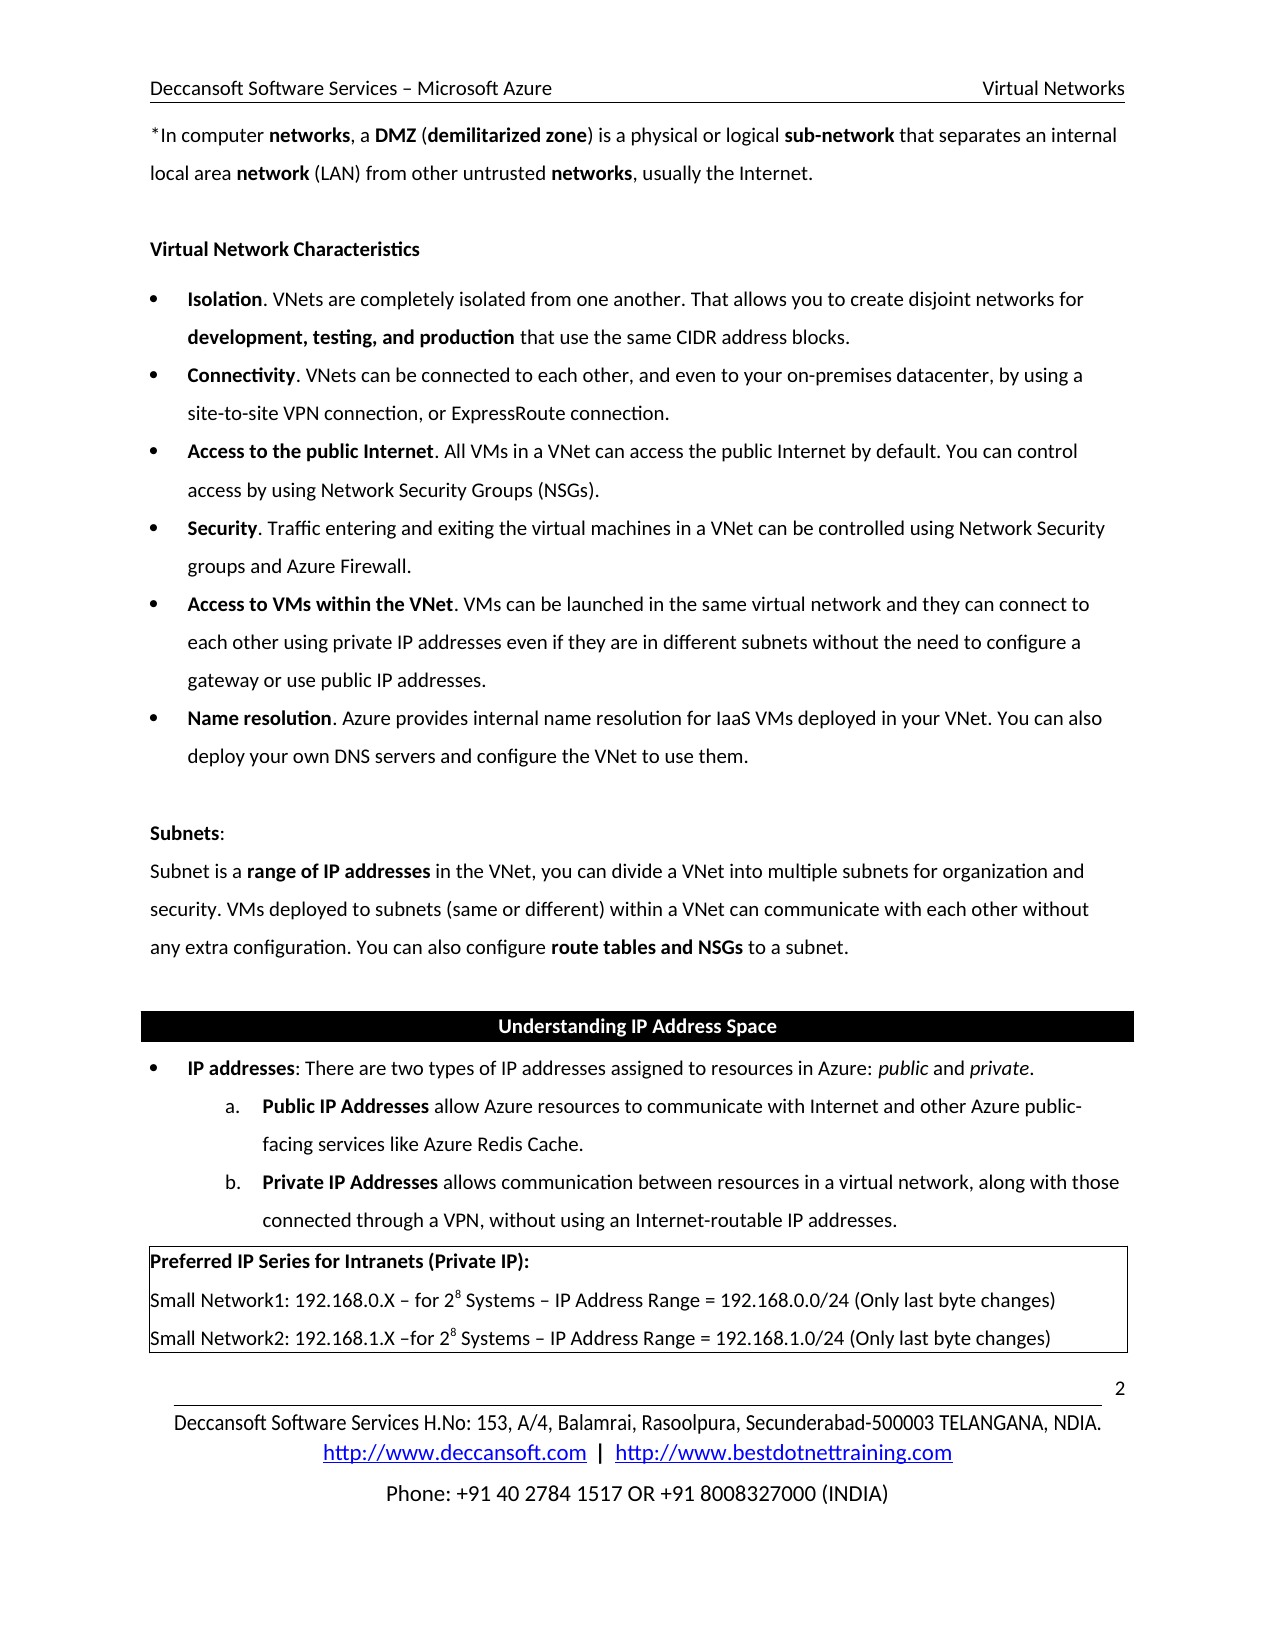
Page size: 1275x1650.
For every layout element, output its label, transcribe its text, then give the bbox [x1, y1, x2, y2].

list Security. Traffic entering and exiting the virtual machines in a VNet can be controlled using Network Security groups and Azure Firewall. [150, 515, 1125, 578]
text Subnet is a range of IP addresses in the VNet, you can divide a VNet into multiple subnets for organization and security. VMs deployed to subnets (same or different) within a VNet can communicate with each other without any extra configuration. You can also configure route tables and NSGs to a subnet. [150, 858, 1125, 960]
list IP addresses: There are two types of IP addresses assigned to resources in Azure: public and private. [150, 1055, 1125, 1080]
list Name resolution. Azure provides internal name resolution for IaaS VMs deployed in your VNet. You can also deploy your own DNS servers and configure the VNet to use them. [150, 706, 1125, 769]
list Isolation. VNets are completely isolated from one another. That allows you to create disjoint networks for development, testing, and production that use the same CIDR address blocks. [150, 286, 1125, 350]
text Small Network2: 192.168.1.X –for 28 Systems – IP Address Range = 192.168.1.0/24 (Only last byte changes) [150, 1322, 1127, 1352]
list Private IP Addresses allows communication between resources in a virtual network, along with those connected through a VPN, without using an Internet-routable IP addresses. [225, 1169, 1125, 1233]
list Access to the public Internet. All VMs in a VNet can access the public Internet by default. You can control access by using Network Security Groups (NSGs). [150, 439, 1125, 502]
text Preferred IP Series for Intranets (Private IP): [150, 1247, 1127, 1274]
text Virtual Network Characteristics [150, 236, 1125, 262]
list Public IP Addresses allow Azure resources to communicate with Internet and other Azure public-facing services like Azure Redis Cache. [225, 1093, 1125, 1157]
list Access to VMs within the VNet. VMs can be launched in the same virtual network and they can connect to each other using private IP addresses even if they are in different subnets without the need to configure a gateway or use public IP addresses. [150, 591, 1125, 693]
list Connectivity. VNets can be connected to each other, and even to your on-premises datacenter, by using a site-to-site VPN connection, or ExpressRoute connection. [150, 362, 1125, 426]
text Understanding IP Address Space [142, 1012, 1133, 1041]
text *In computer networks, a DMZ (demilitarized zone) is a physical or logical sub-network that separates an internal local area network (LAN) from other untrusted networks, usually the Internet. [150, 122, 1125, 185]
text Small Network1: 192.168.0.X – for 28 Systems – IP Address Range = 192.168.0.0/24 (Only last byte changes) [150, 1284, 1127, 1312]
text Subnets: [150, 820, 1125, 845]
